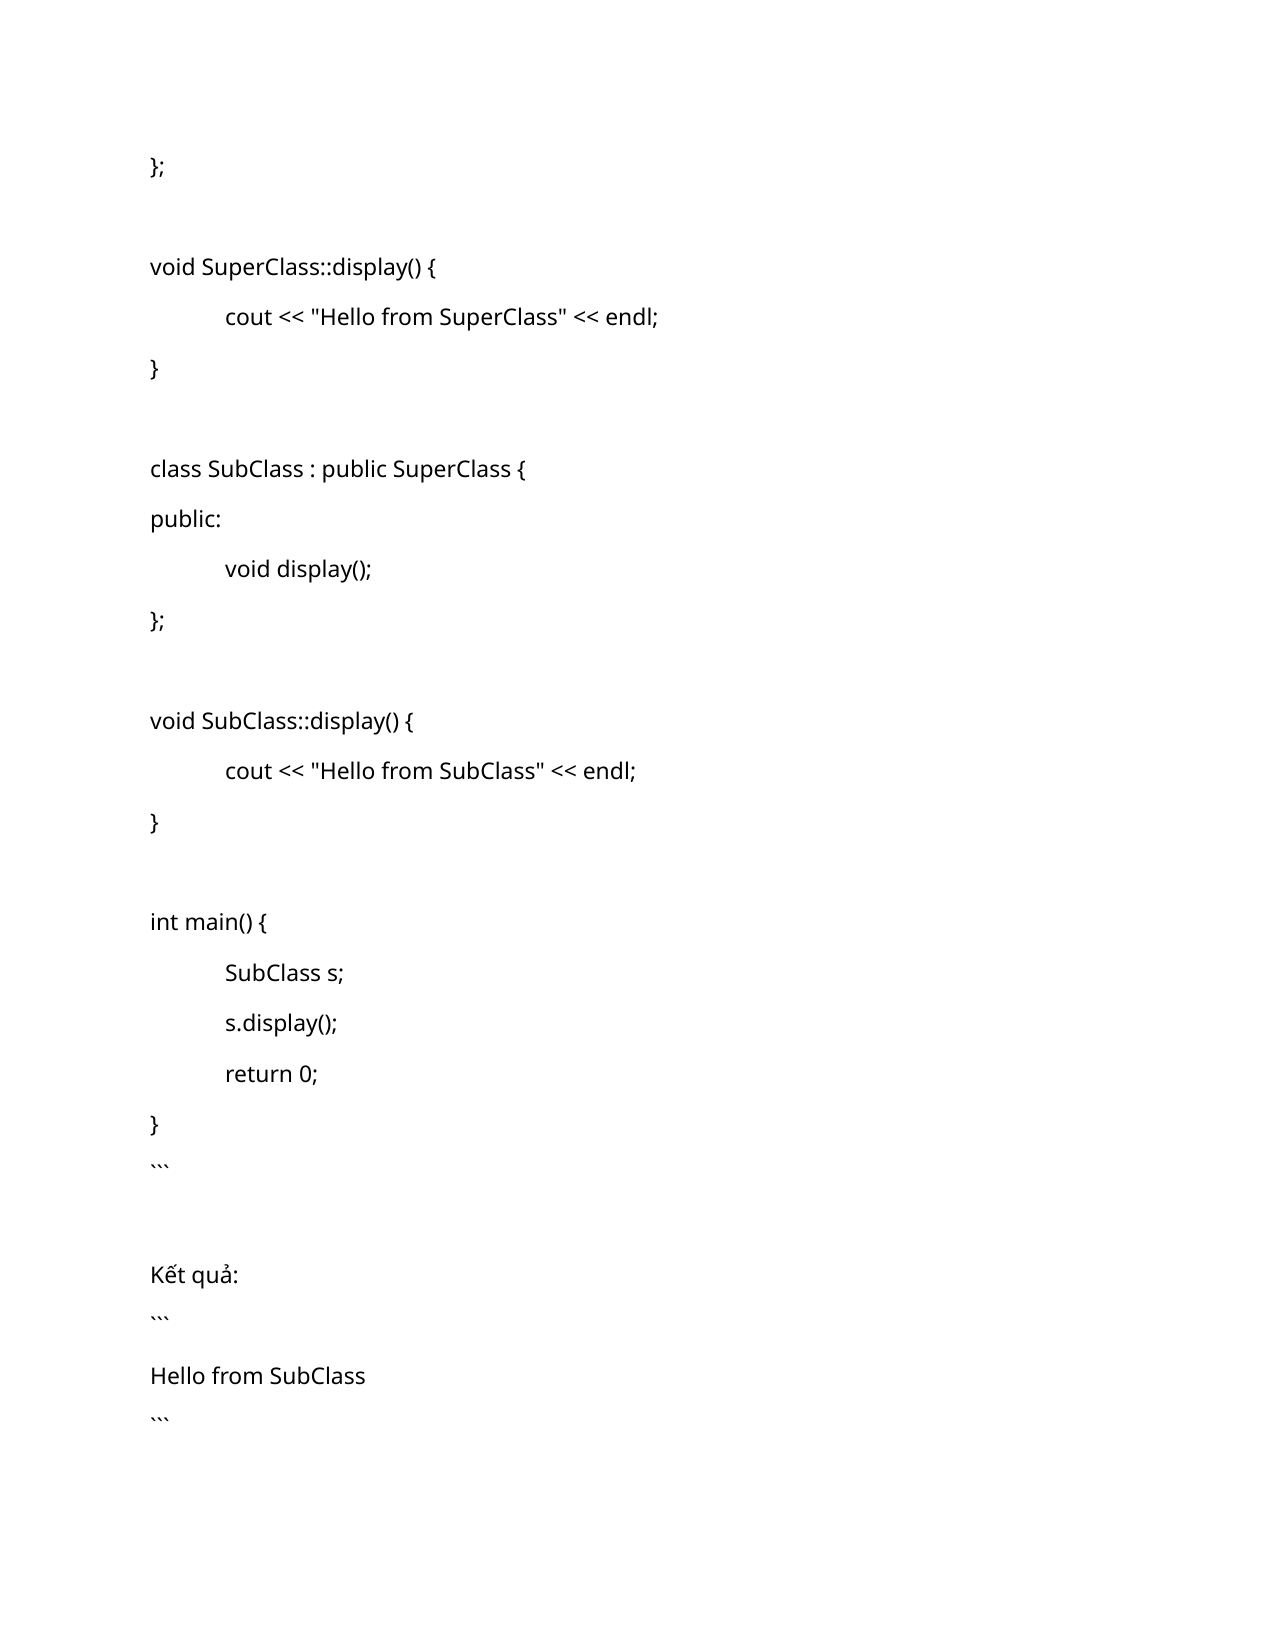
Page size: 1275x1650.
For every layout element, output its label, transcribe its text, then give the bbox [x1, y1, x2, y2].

text } [150, 1108, 1125, 1139]
text void SuperClass::display() { [150, 251, 1125, 282]
text public: [150, 503, 1125, 534]
text int main() { [150, 906, 1125, 937]
text } [150, 352, 1125, 383]
text Hello from SubClass [150, 1360, 1125, 1391]
text } [150, 805, 1125, 837]
text return 0; [150, 1057, 1125, 1089]
text }; [150, 604, 1125, 635]
text void display(); [150, 553, 1125, 584]
text SubClass s; [150, 957, 1125, 988]
text void SubClass::display() { [150, 704, 1125, 736]
text s.display(); [150, 1007, 1125, 1038]
text Kết quả: [150, 1259, 1125, 1290]
text ``` [150, 1309, 1125, 1341]
text }; [150, 150, 1125, 181]
text cout << "Hello from SubClass" << endl; [150, 755, 1125, 786]
text class SubClass : public SuperClass { [150, 452, 1125, 484]
text ``` [150, 1158, 1125, 1189]
text ``` [150, 1410, 1125, 1442]
text cout << "Hello from SuperClass" << endl; [150, 301, 1125, 332]
